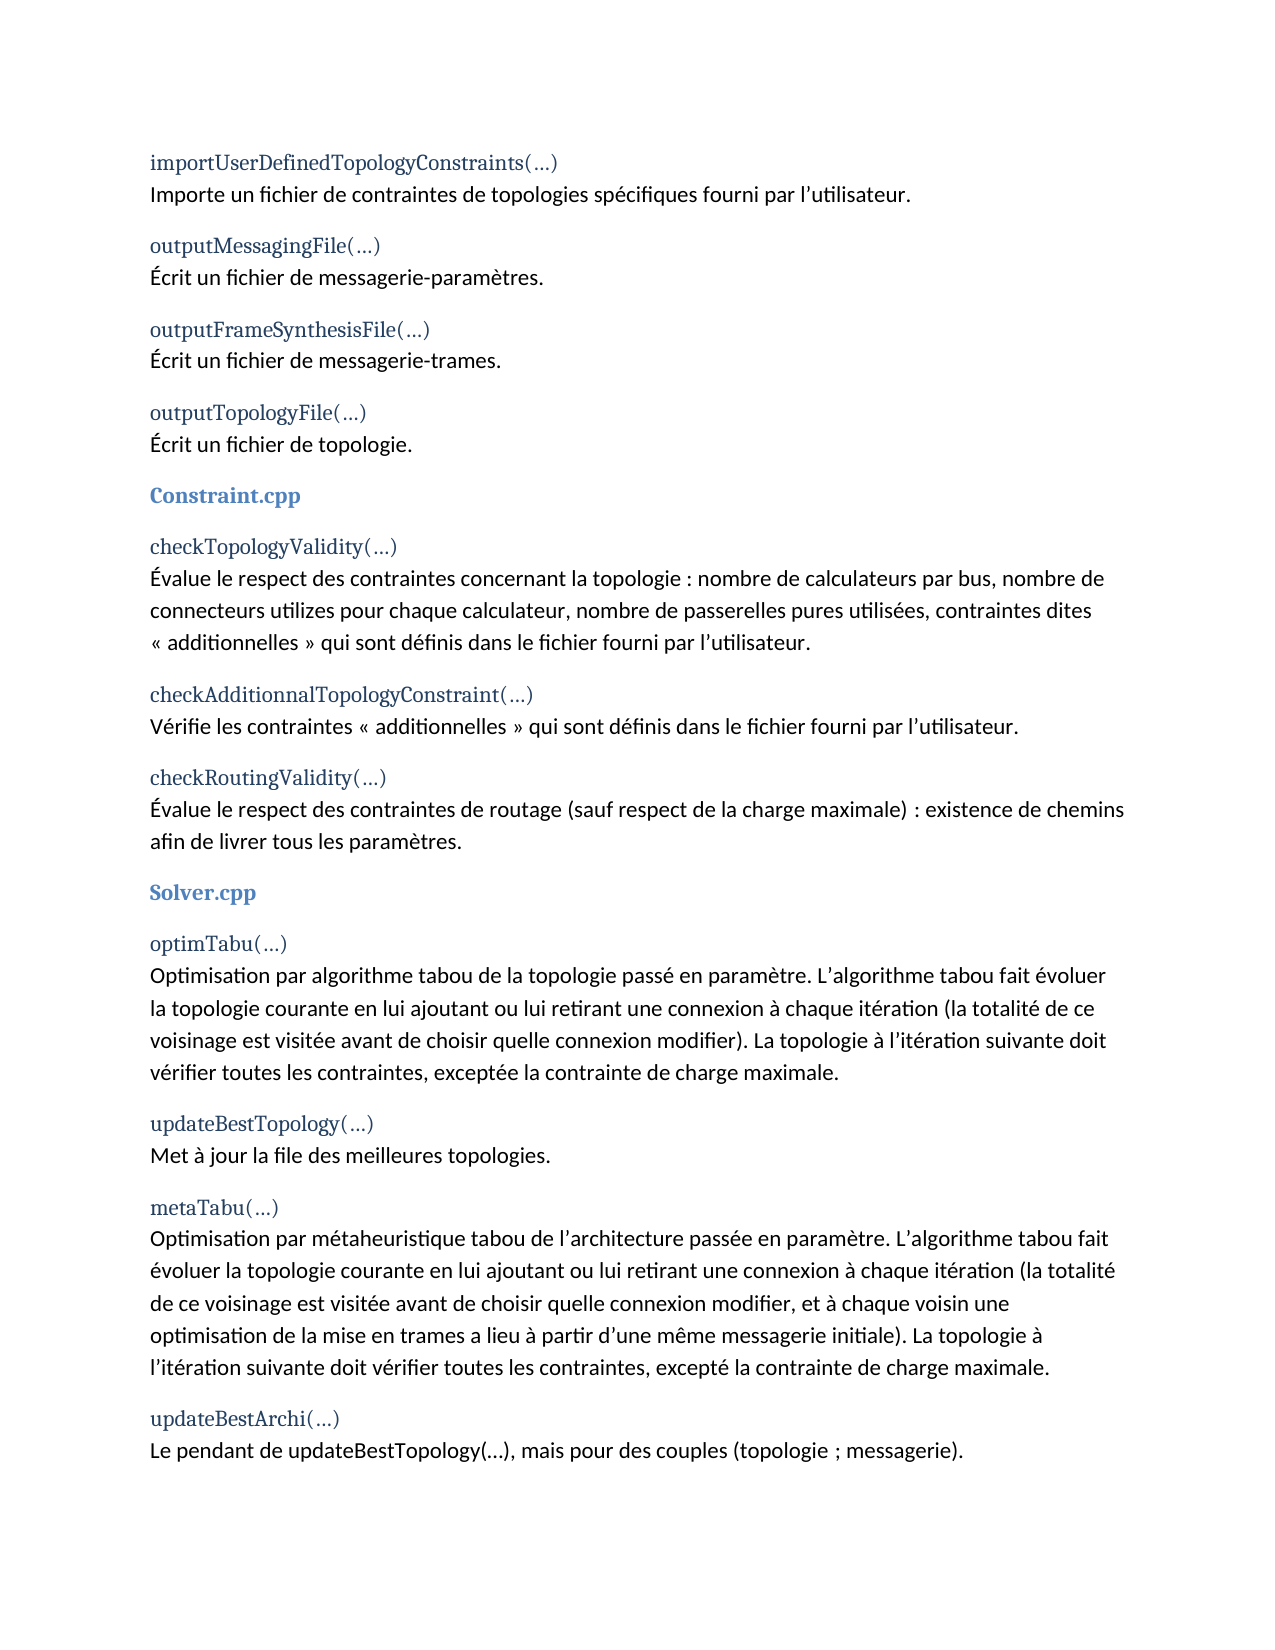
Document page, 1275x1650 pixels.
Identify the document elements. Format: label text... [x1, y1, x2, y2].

subtitle outputFrameSynthesisFile(…) [150, 316, 1125, 343]
text Vérifie les contraintes « additionnelles » qui sont définis dans le fichier fourni par l’utilisateur. [150, 712, 1125, 740]
text Optimisation par algorithme tabou de la topologie passé en paramètre. L’algorithme tabou fait évoluer la topologie courante en lui ajoutant ou lui retirant une connexion à chaque itération (la totalité de ce voisinage est visitée avant de choisir quelle connexion modifier). La topologie à l’itération suivante doit vérifier toutes les contraintes, exceptée la contrainte de charge maximale. [150, 961, 1125, 1086]
text Évalue le respect des contraintes concernant la topologie : nombre de calculateurs par bus, nombre de connecteurs utilizes pour chaque calculateur, nombre de passerelles pures utilisées, contraintes dites « additionnelles » qui sont définis dans le fichier fourni par l’utilisateur. [150, 564, 1125, 657]
text Écrit un fichier de messagerie-trames. [150, 347, 1125, 375]
subtitle outputTopologyFile(…) [150, 400, 1125, 426]
text Importe un fichier de contraintes de topologies spécifiques fourni par l’utilisateur. [150, 180, 1125, 208]
subtitle updateBestArchi(…) [150, 1406, 1125, 1433]
subtitle optimTabu(…) [150, 931, 1125, 958]
text Écrit un fichier de messagerie-paramètres. [150, 263, 1125, 291]
text Met à jour la file des meilleures topologies. [150, 1141, 1125, 1169]
subtitle outputMessagingFile(…) [150, 233, 1125, 259]
subtitle checkRoutingValidity(…) [150, 765, 1125, 791]
subtitle importUserDefinedTopologyConstraints(…) [150, 150, 1125, 176]
text Le pendant de updateBestTopology(…), mais pour des couples (topologie ; messagerie). [150, 1436, 1125, 1464]
text Optimisation par métaheuristique tabou de l’architecture passée en paramètre. L’algorithme tabou fait évoluer la topologie courante en lui ajoutant ou lui retirant une connexion à chaque itération (la totalité de ce voisinage est visitée avant de choisir quelle connexion modifier, et à chaque voisin une optimisation de la mise en trames a lieu à partir d’une même messagerie initiale). La topologie à l’itération suivante doit vérifier toutes les contraintes, excepté la contrainte de charge maximale. [150, 1224, 1125, 1381]
text Écrit un fichier de topologie. [150, 430, 1125, 458]
subtitle checkAdditionnalTopologyConstraint(…) [150, 682, 1125, 708]
subtitle updateBestTopology(…) [150, 1111, 1125, 1137]
subtitle Constraint.cpp [150, 483, 1125, 509]
text Évalue le respect des contraintes de routage (sauf respect de la charge maximale) : existence de chemins afin de livrer tous les paramètres. [150, 795, 1125, 855]
subtitle Solver.cpp [150, 880, 1125, 907]
subtitle checkTopologyValidity(…) [150, 534, 1125, 560]
subtitle metaTabu(…) [150, 1194, 1125, 1221]
